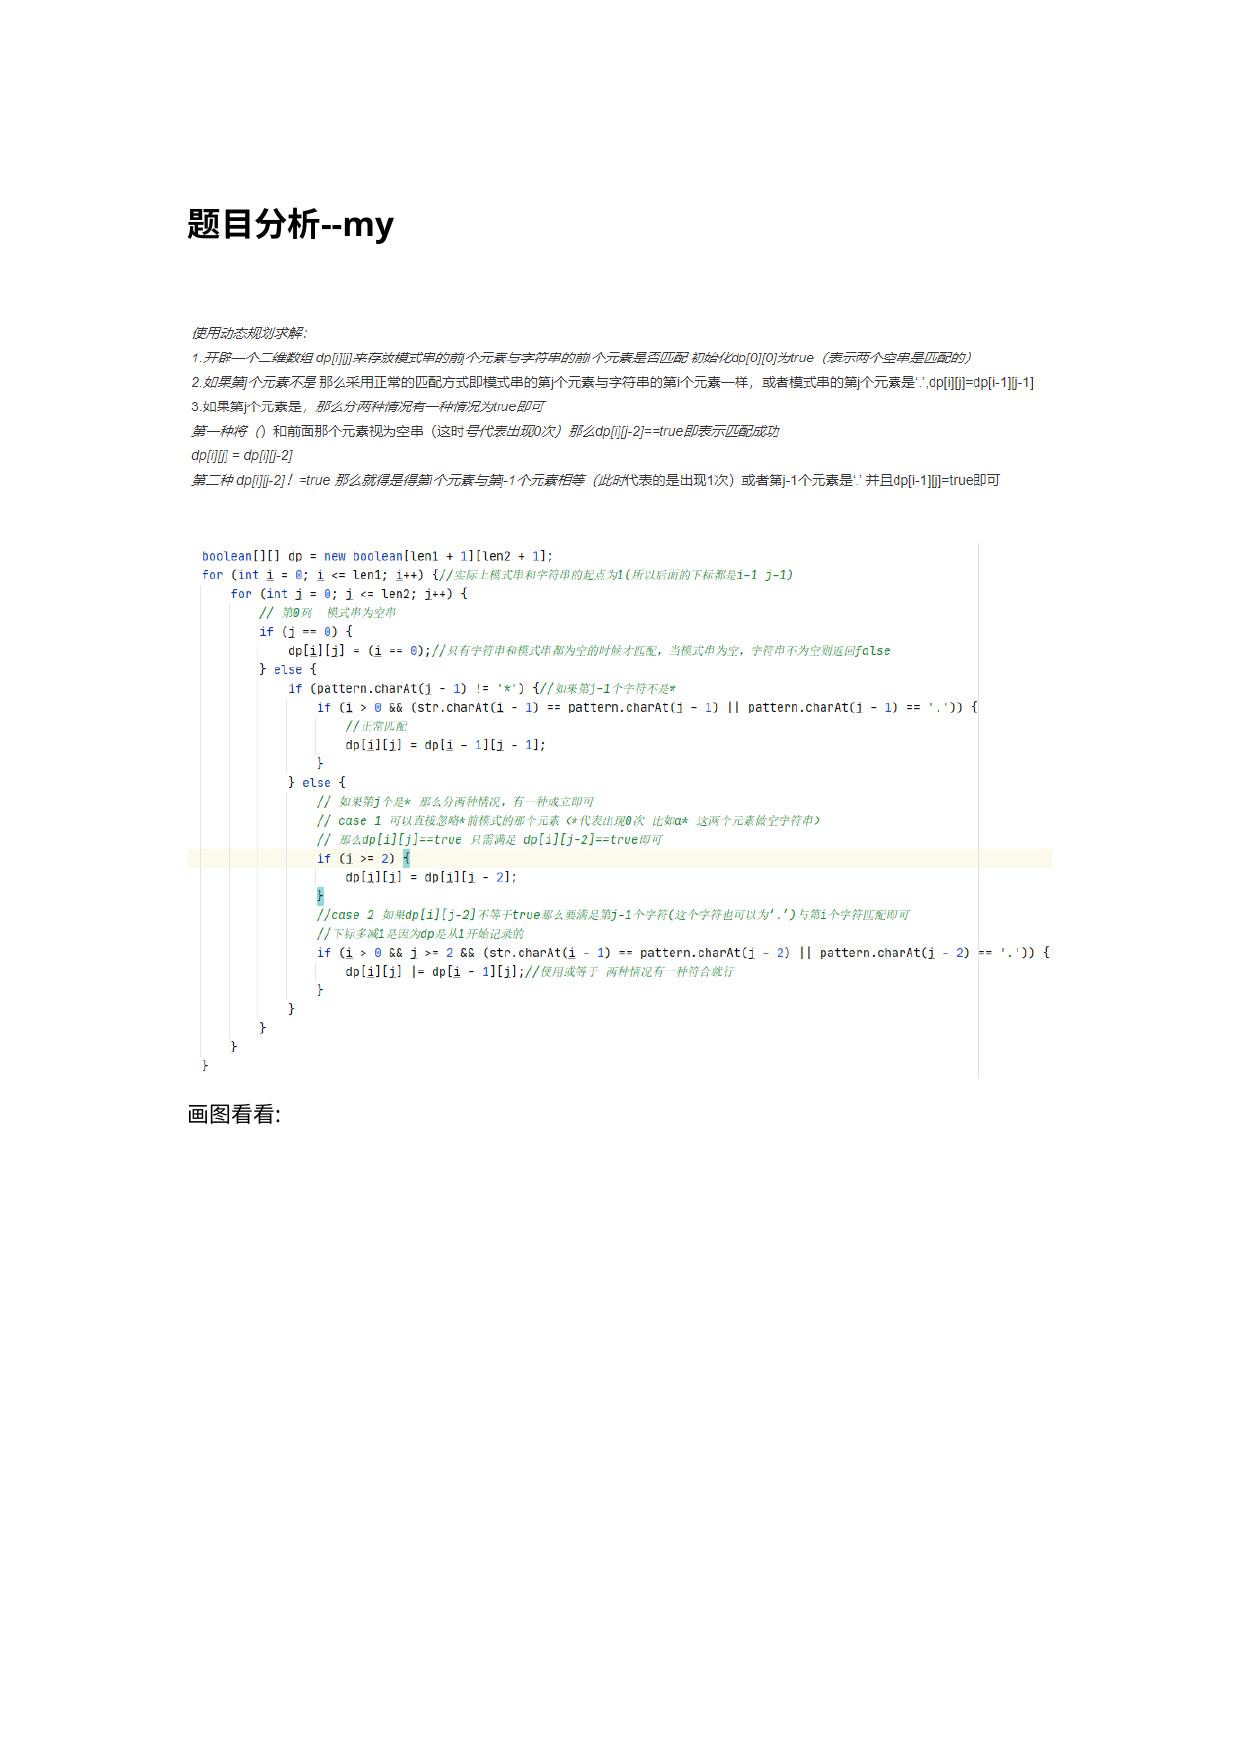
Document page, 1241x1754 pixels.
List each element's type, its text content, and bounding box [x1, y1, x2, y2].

subtitle 题目分析--my [187, 189, 1053, 254]
picture [187, 316, 1053, 494]
text 画图看看: [187, 1096, 1053, 1129]
picture [187, 543, 1053, 1078]
